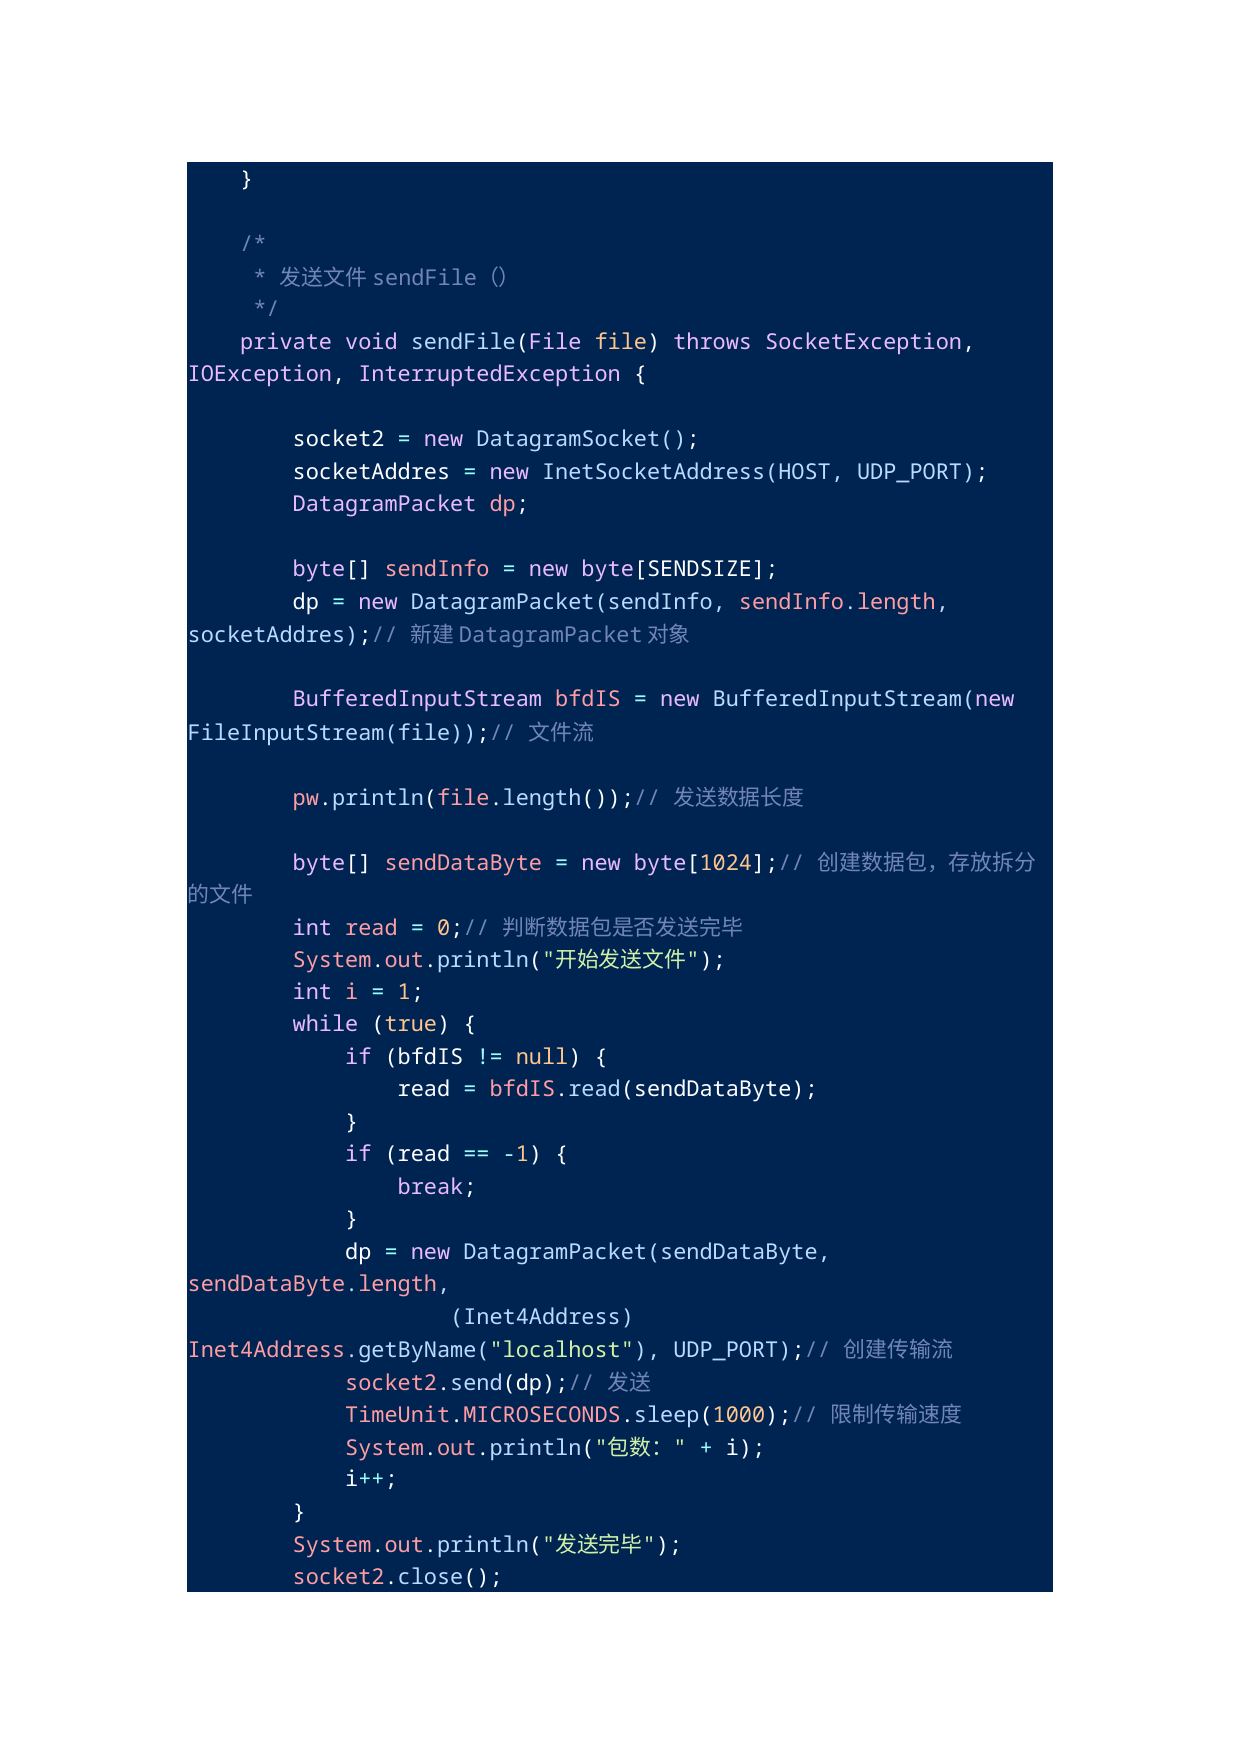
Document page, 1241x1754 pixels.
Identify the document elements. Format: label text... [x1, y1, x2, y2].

text System.out.println("包数：" + i); [187, 1429, 1053, 1462]
text } [187, 162, 1053, 194]
text i++; [187, 1462, 1053, 1494]
text break; [187, 1169, 1053, 1202]
text int read = 0;// 判断数据包是否发送完毕 [187, 909, 1053, 942]
text /* [187, 227, 1053, 259]
text int i = 1; [187, 974, 1053, 1007]
text socketAddres = new InetSocketAddress(HOST, UDP_PORT); [187, 454, 1053, 487]
text (Inet4Address) Inet4Address.getByName("localhost"), UDP_PORT);// 创建传输流 [187, 1299, 1053, 1364]
text System.out.println("发送完毕"); [187, 1527, 1053, 1559]
text dp = new DatagramPacket(sendDataByte, sendDataByte.length, [187, 1234, 1053, 1299]
text BufferedInputStream bfdIS = new BufferedInputStream(new FileInputStream(file));// 文件流 [187, 682, 1053, 747]
text if (read == -1) { [187, 1137, 1053, 1169]
text byte[] sendInfo = new byte[SENDSIZE]; [187, 552, 1053, 584]
text private void sendFile(File file) throws SocketException, IOException, InterruptedException { [187, 324, 1053, 389]
text read = bfdIS.read(sendDataByte); [187, 1072, 1053, 1104]
text } [187, 1104, 1053, 1137]
text socket2 = new DatagramSocket(); [187, 422, 1053, 454]
text * 发送文件 sendFile（） [187, 259, 1053, 292]
text socket2.close(); [187, 1559, 1053, 1592]
text } [187, 1202, 1053, 1234]
text byte[] sendDataByte = new byte[1024];// 创建数据包，存放拆分的文件 [187, 844, 1053, 909]
text */ [187, 292, 1053, 324]
text TimeUnit.MICROSECONDS.sleep(1000);// 限制传输速度 [187, 1397, 1053, 1429]
text if (bfdIS != null) { [187, 1039, 1053, 1072]
text dp = new DatagramPacket(sendInfo, sendInfo.length, socketAddres);// 新建DatagramPacket对象 [187, 584, 1053, 649]
text socket2.send(dp);// 发送 [187, 1364, 1053, 1397]
text DatagramPacket dp; [187, 487, 1053, 519]
text System.out.println("开始发送文件"); [187, 942, 1053, 974]
text } [187, 1494, 1053, 1527]
text pw.println(file.length());// 发送数据长度 [187, 779, 1053, 812]
text while (true) { [187, 1007, 1053, 1039]
